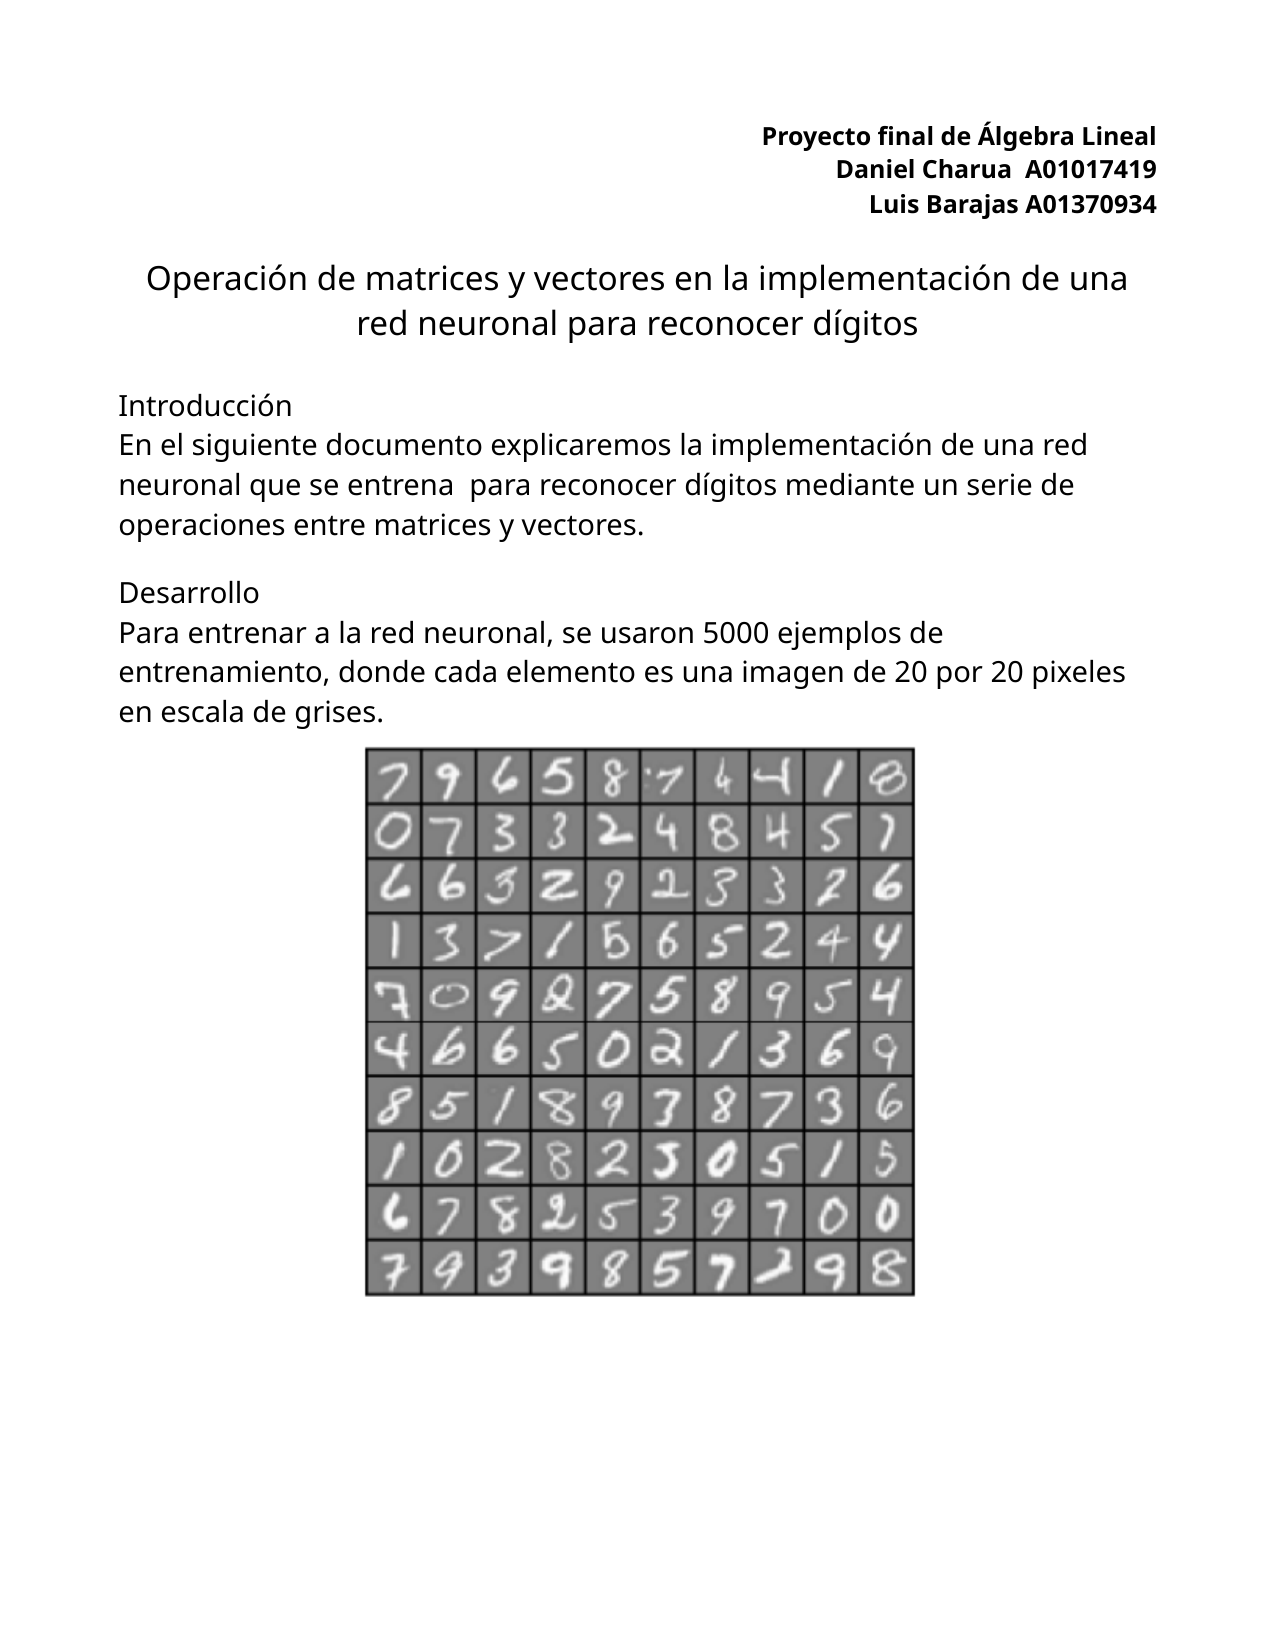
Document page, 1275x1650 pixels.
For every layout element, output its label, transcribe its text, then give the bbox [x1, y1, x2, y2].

text Operación de matrices y vectores en la implementación de una red neuronal para reconocer dígitos [118, 254, 1157, 345]
text Introducción [118, 385, 1157, 424]
text Para entrenar a la red neuronal, se usaron 5000 ejemplos de entrenamiento, donde cada elemento es una imagen de 20 por 20 pixeles en escala de grises. [118, 612, 1157, 731]
text Desarrollo [118, 572, 1157, 612]
text En el siguiente documento explicaremos la implementación de una red neuronal que se entrena para reconocer dígitos mediante un serie de operaciones entre matrices y vectores. [118, 424, 1157, 544]
text Luis Barajas A01370934 [118, 186, 1157, 220]
picture [364, 738, 923, 1300]
text Daniel Charua A01017419 [118, 152, 1157, 186]
text Proyecto final de Álgebra Lineal [118, 118, 1157, 152]
